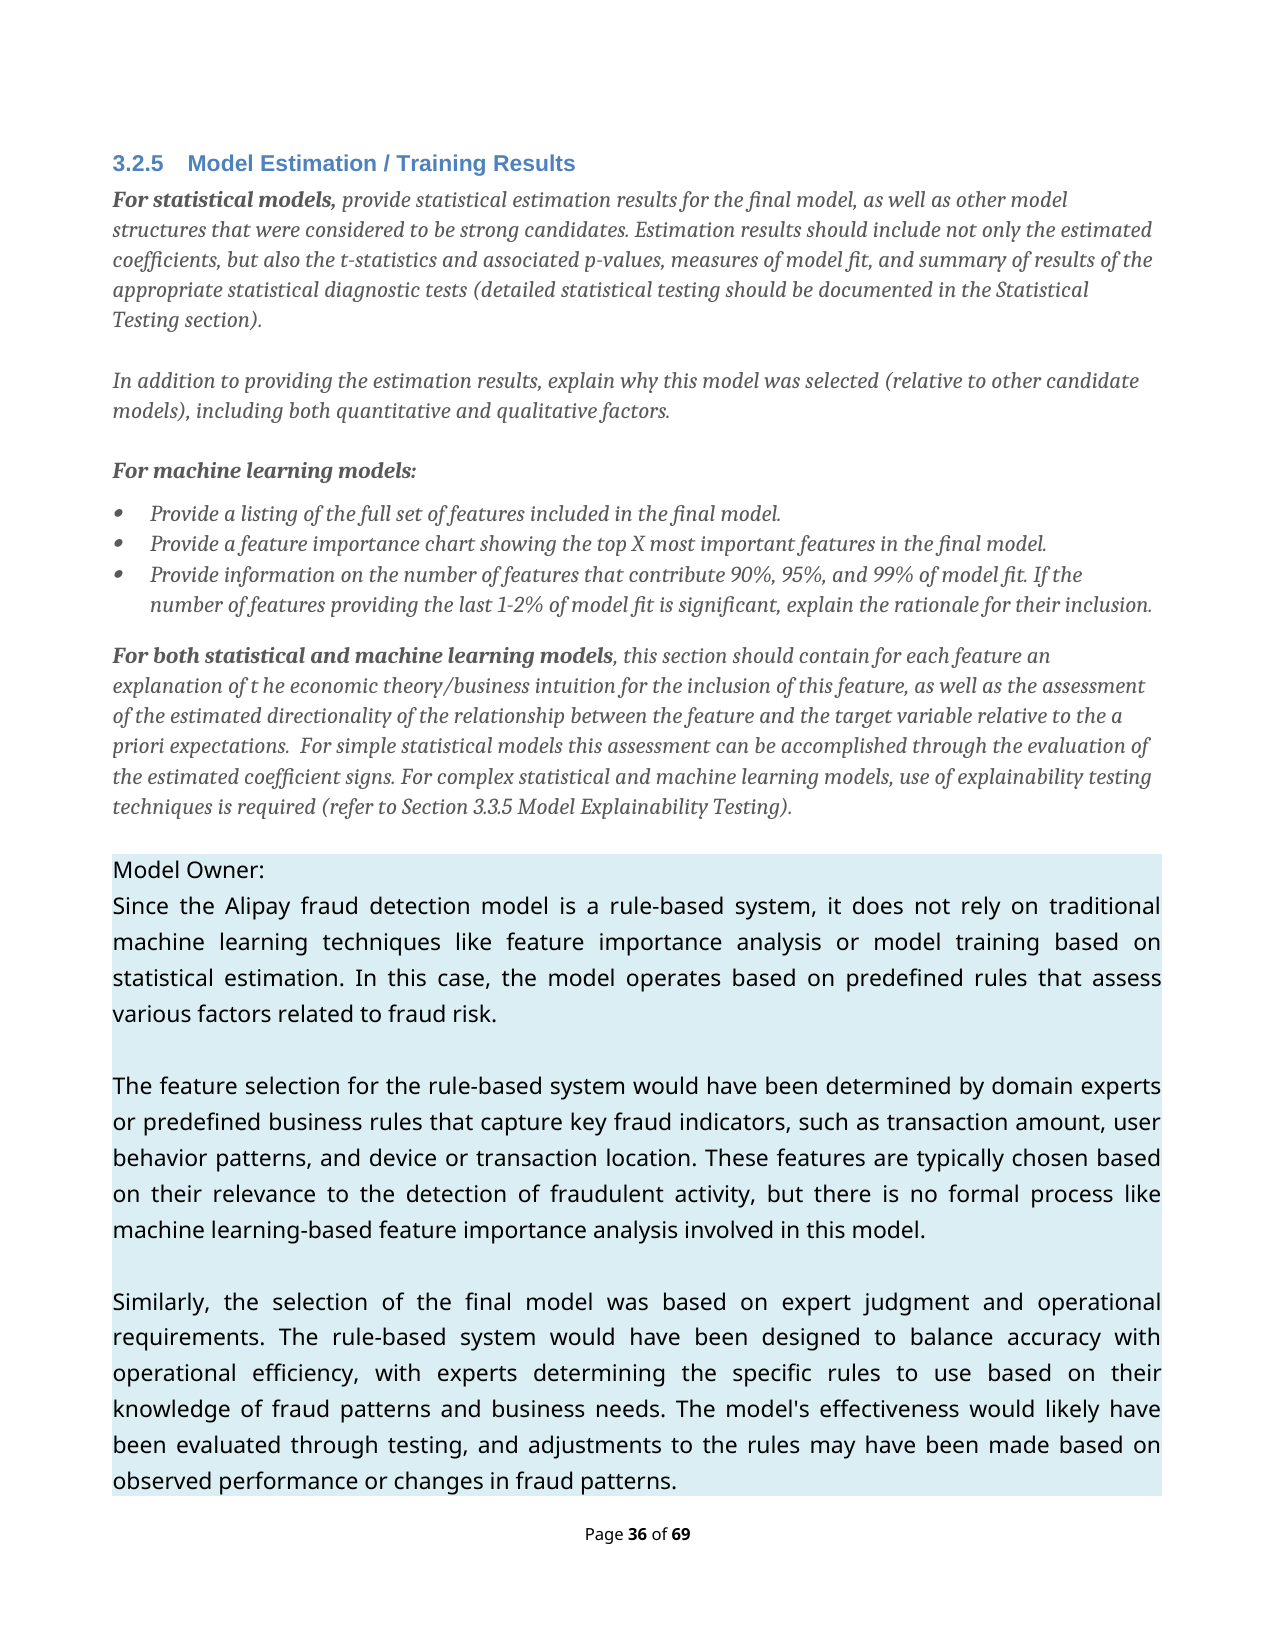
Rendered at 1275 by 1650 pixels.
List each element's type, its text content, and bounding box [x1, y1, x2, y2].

text For machine learning models: [112, 458, 1162, 485]
list Provide information on the number of features that contribute 90%, 95%, and 99% of model fit. If the number of features providing the last 1-2% of model fit is significant, explain the rationale for their inclusion. [112, 561, 1162, 618]
text For statistical models, provide statistical estimation results for the final model, as well as other model structures that were considered to be strong candidates. Estimation results should include not only the estimated coefficients, but also the t-statistics and associated p-values, measures of model fit, and summary of results of the appropriate statistical diagnostic tests (detailed statistical testing should be documented in the Statistical Testing section). [112, 186, 1162, 334]
text Model Owner: [112, 854, 1162, 885]
list Provide a listing of the full set of features included in the final model. [112, 501, 1162, 527]
text Similarly, the selection of the final model was based on expert judgment and operational requirements. The rule-based system would have been designed to balance accuracy with operational efficiency, with experts determining the specific rules to use based on their knowledge of fraud patterns and business needs. The model's effectiveness would likely have been evaluated through testing, and adjustments to the rules may have been made based on observed performance or changes in fraud patterns. [112, 1285, 1162, 1496]
subtitle Model Estimation / Training Results [112, 150, 1162, 176]
text In addition to providing the estimation results, explain why this model was selected (relative to other candidate models), including both quantitative and qualitative factors. [112, 368, 1162, 424]
text Since the Alipay fraud detection model is a rule-based system, it does not rely on traditional machine learning techniques like feature importance analysis or model training based on statistical estimation. In this case, the model operates based on predefined rules that assess various factors related to fraud risk. [112, 890, 1162, 1029]
list Provide a feature importance chart showing the top X most important features in the final model. [112, 531, 1162, 558]
text For both statistical and machine learning models, this section should contain for each feature an explanation of t he economic theory/business intuition for the inclusion of this feature, as well as the assessment of the estimated directionality of the relationship between the feature and the target variable relative to the a priori expectations. For simple statistical models this assessment can be accomplished through the evaluation of the estimated coefficient signs. For complex statistical and machine learning models, use of explainability testing techniques is required (refer to Section 3.3.5 Model Explainability Testing). [112, 643, 1162, 820]
text The feature selection for the rule-based system would have been determined by domain experts or predefined business rules that capture key fraud indicators, such as transaction amount, user behavior patterns, and device or transaction location. These features are typically chosen based on their relevance to the detection of fraudulent activity, but there is no formal process like machine learning-based feature importance analysis involved in this model. [112, 1070, 1162, 1245]
